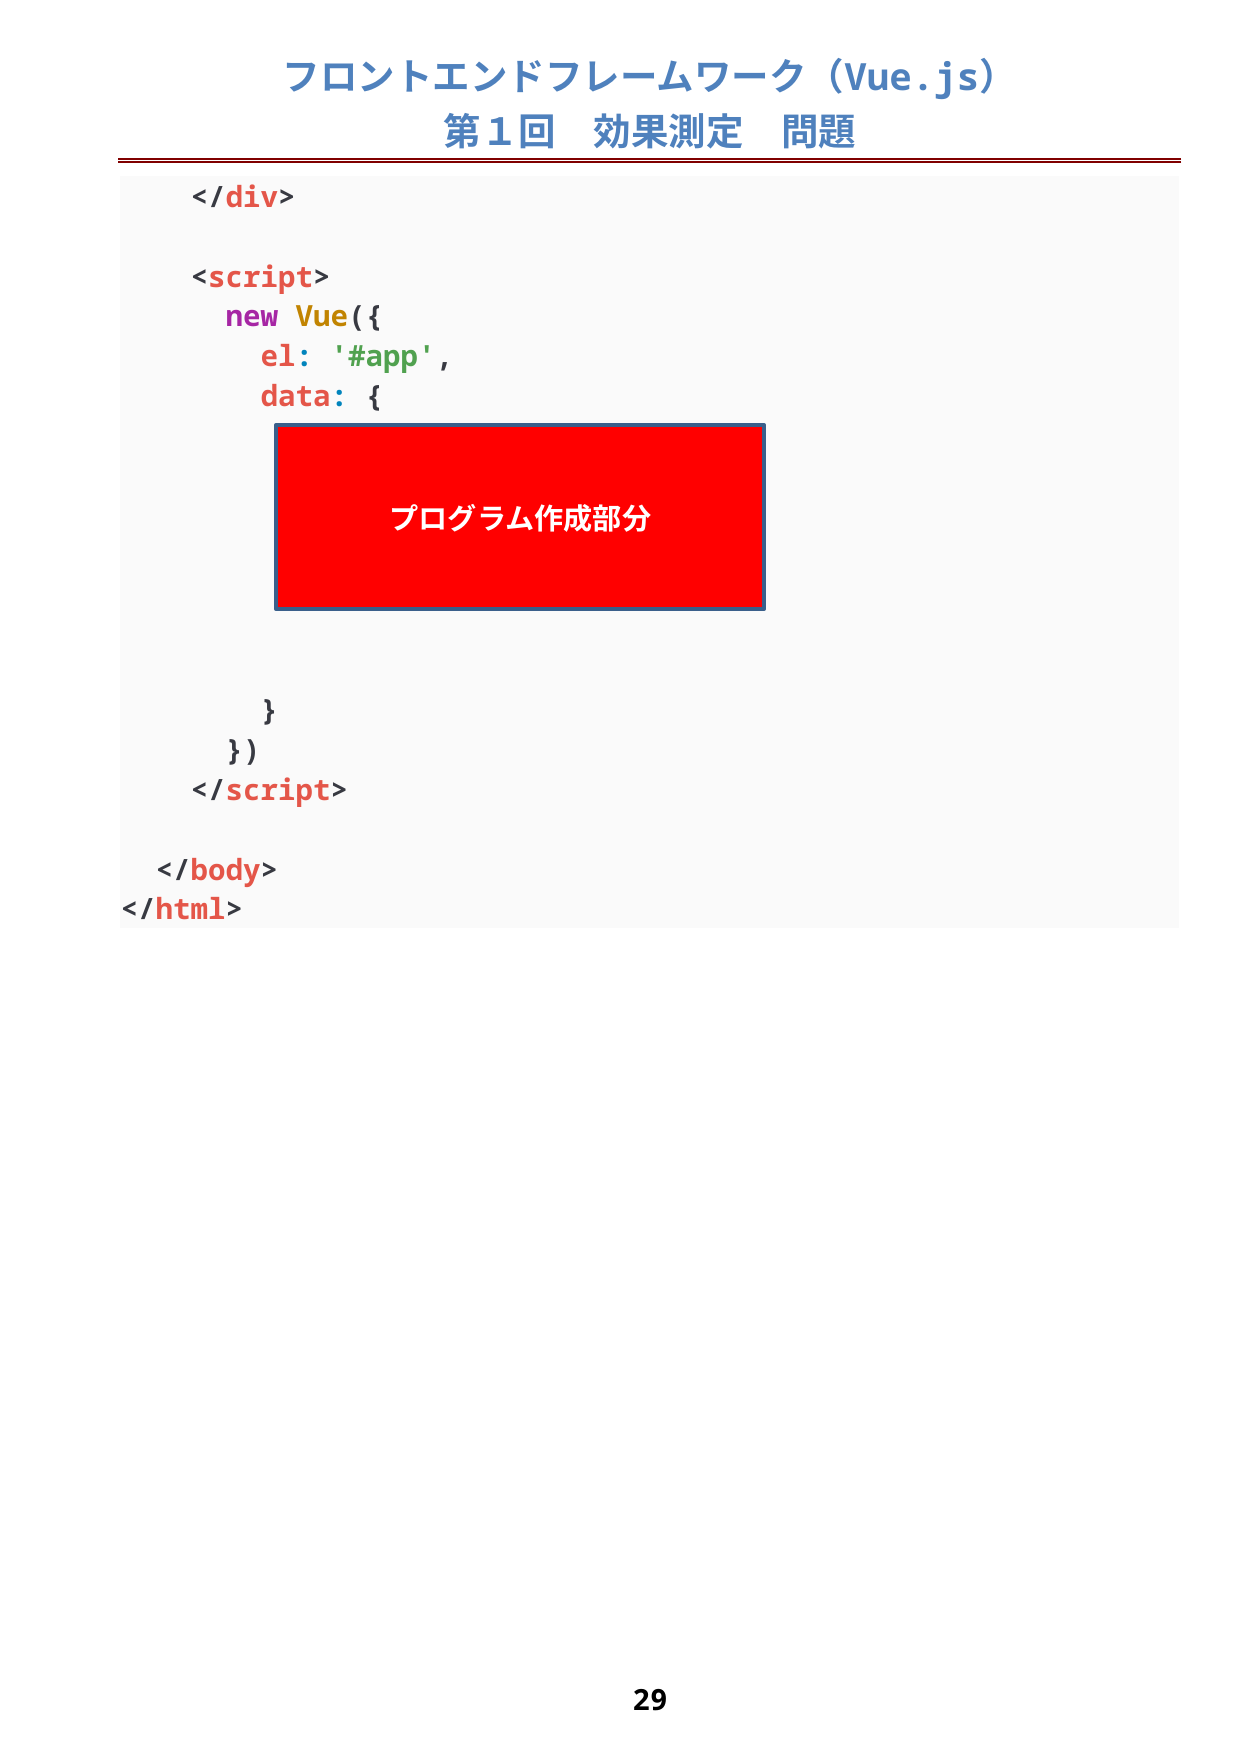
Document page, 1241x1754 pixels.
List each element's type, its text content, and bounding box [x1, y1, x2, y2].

text <script> [120, 256, 1179, 296]
text </script> [120, 769, 1179, 809]
text new Vue({ [120, 296, 1179, 336]
text el: '#app', [120, 336, 1179, 375]
text } [120, 689, 1179, 729]
text </body> [120, 849, 1179, 888]
text </html> [120, 888, 1179, 928]
text }) [120, 729, 1179, 769]
text </div> [120, 176, 1179, 216]
text data: { [120, 375, 1179, 415]
